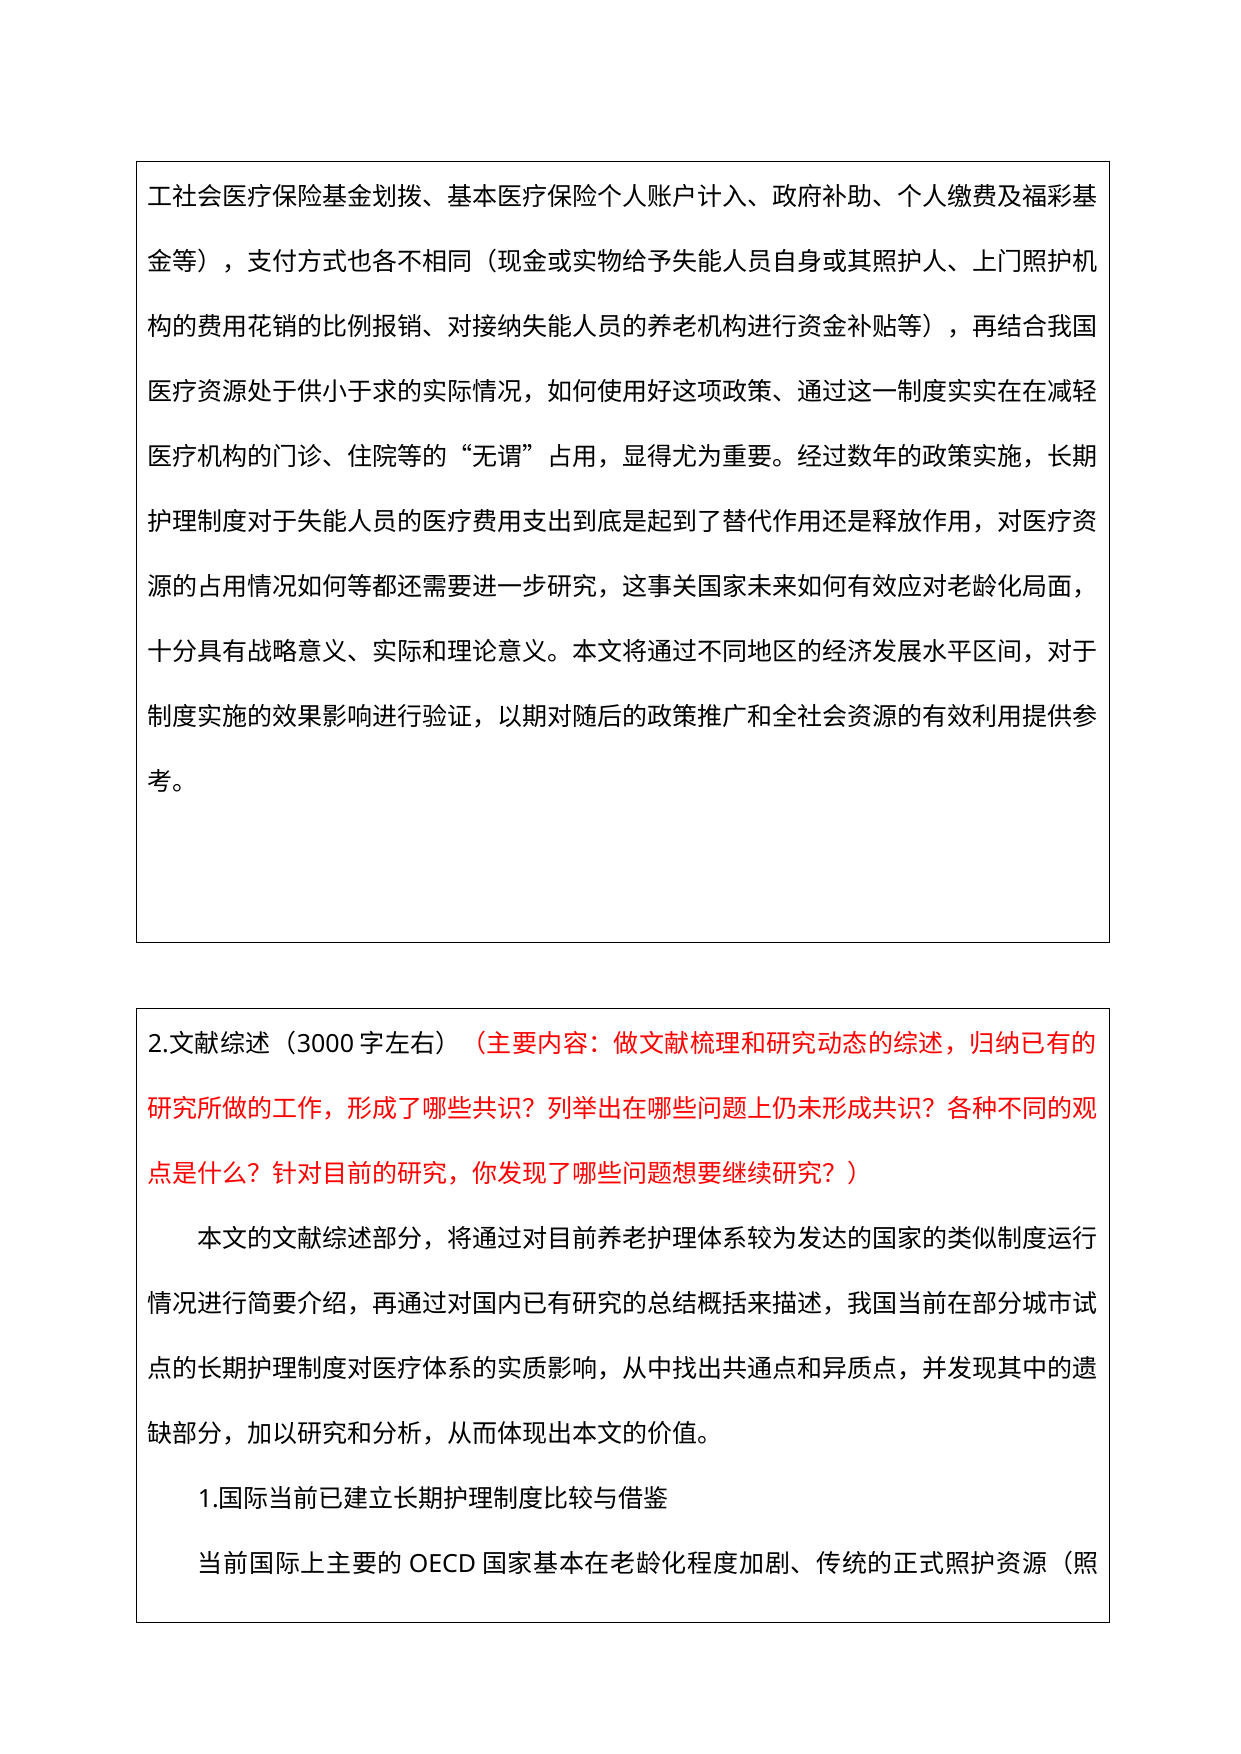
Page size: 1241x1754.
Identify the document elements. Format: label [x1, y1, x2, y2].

table_header [137, 1009, 1109, 1622]
table_header [137, 162, 1109, 942]
